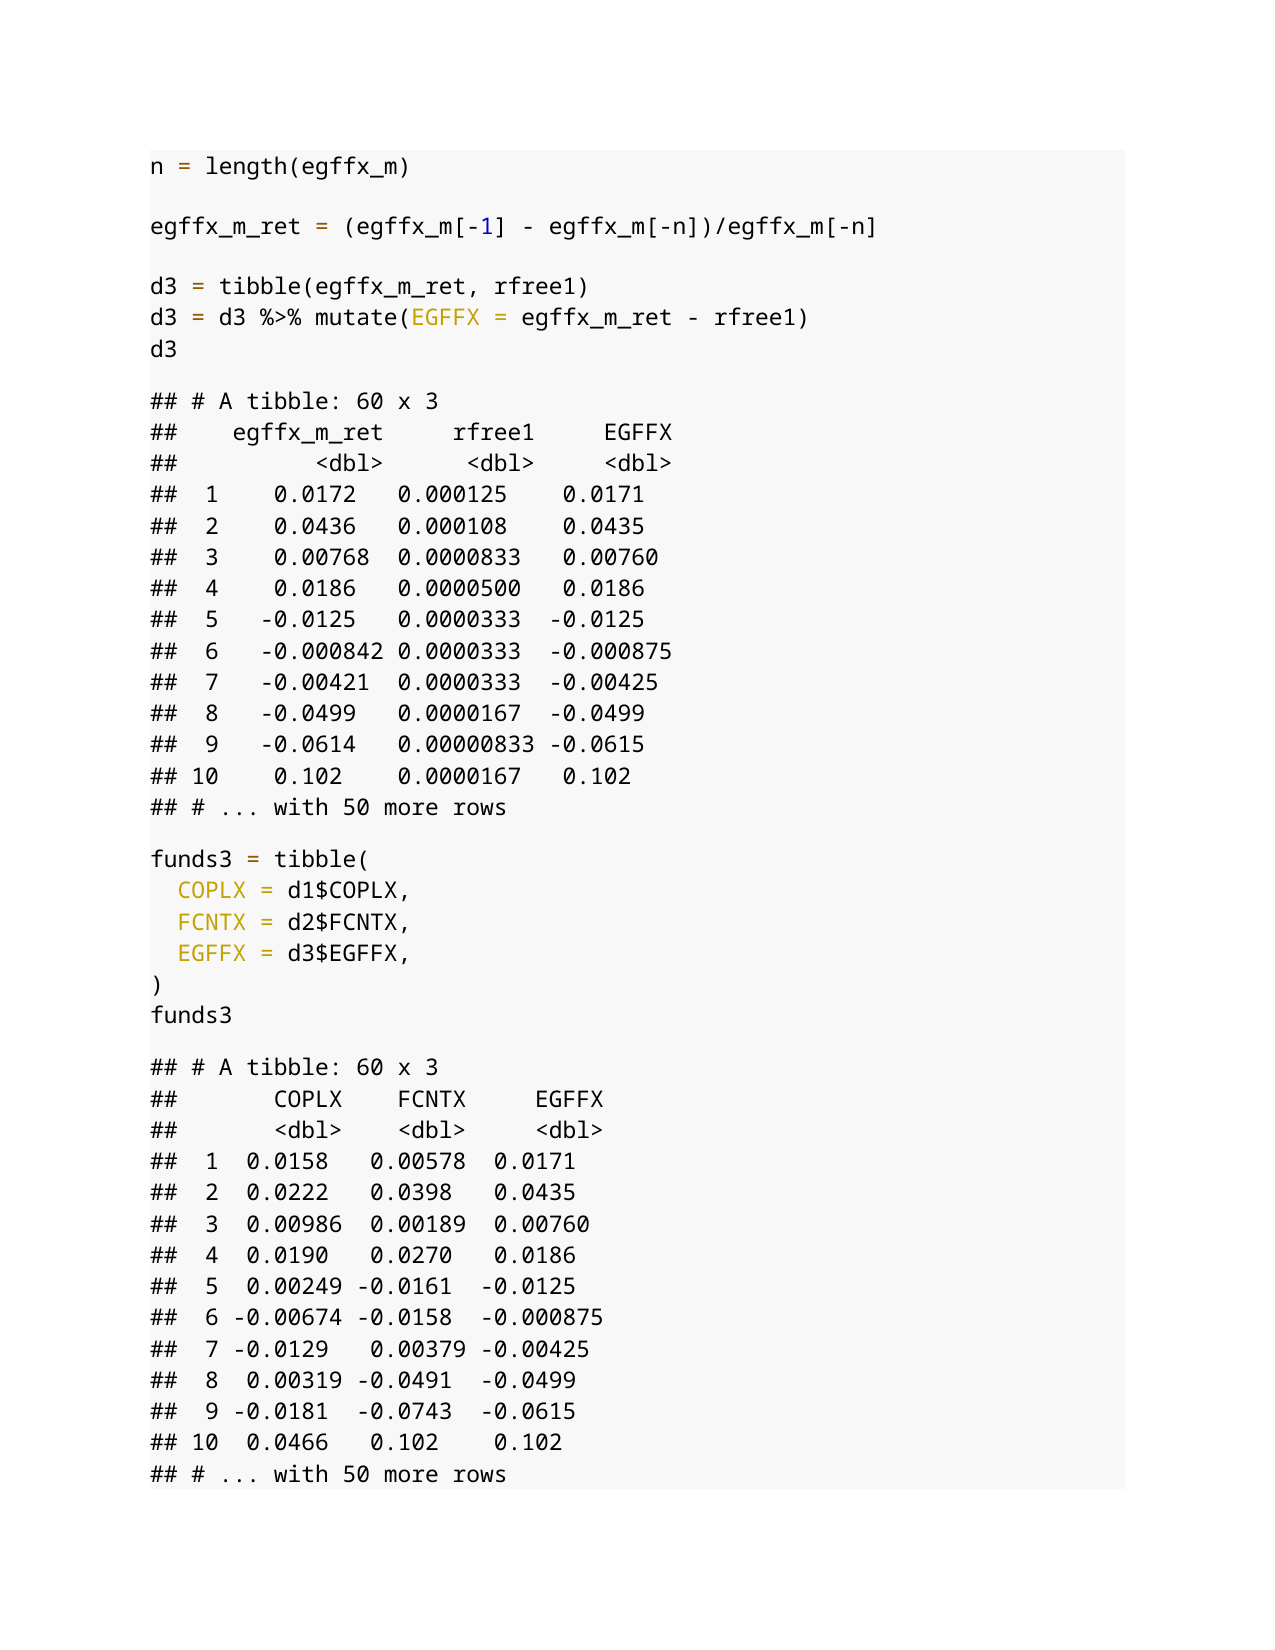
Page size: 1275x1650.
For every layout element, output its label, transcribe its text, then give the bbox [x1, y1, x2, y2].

text funds3 = tibble( COPLX = d1$COPLX, FCNTX = d2$FCNTX, EGFFX = d3$EGFFX, ) funds3 [164, 843, 1125, 1030]
text ## # A tibble: 60 x 3 ## egffx_m_ret rfree1 EGFFX ## <dbl> <dbl> <dbl> ## 1 0.0172 0.000125 0.0171 ## 2 0.0436 0.000108 0.0435 ## 3 0.00768 0.0000833 0.00760 ## 4 0.0186 0.0000500 0.0186 ## 5 -0.0125 0.0000333 -0.0125 ## 6 -0.000842 0.0000333 -0.000875 ## 7 -0.00421 0.0000333 -0.00425 ## 8 -0.0499 0.0000167 -0.0499 ## 9 -0.0614 0.00000833 -0.0615 ## 10 0.102 0.0000167 0.102 ## # ... with 50 more rows [150, 384, 1125, 822]
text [150, 150, 1125, 364]
text ## # A tibble: 60 x 3 ## COPLX FCNTX EGFFX ## <dbl> <dbl> <dbl> ## 1 0.0158 0.00578 0.0171 ## 2 0.0222 0.0398 0.0435 ## 3 0.00986 0.00189 0.00760 ## 4 0.0190 0.0270 0.0186 ## 5 0.00249 -0.0161 -0.0125 ## 6 -0.00674 -0.0158 -0.000875 ## 7 -0.0129 0.00379 -0.00425 ## 8 0.00319 -0.0491 -0.0499 ## 9 -0.0181 -0.0743 -0.0615 ## 10 0.0466 0.102 0.102 ## # ... with 50 more rows [150, 1051, 1125, 1489]
